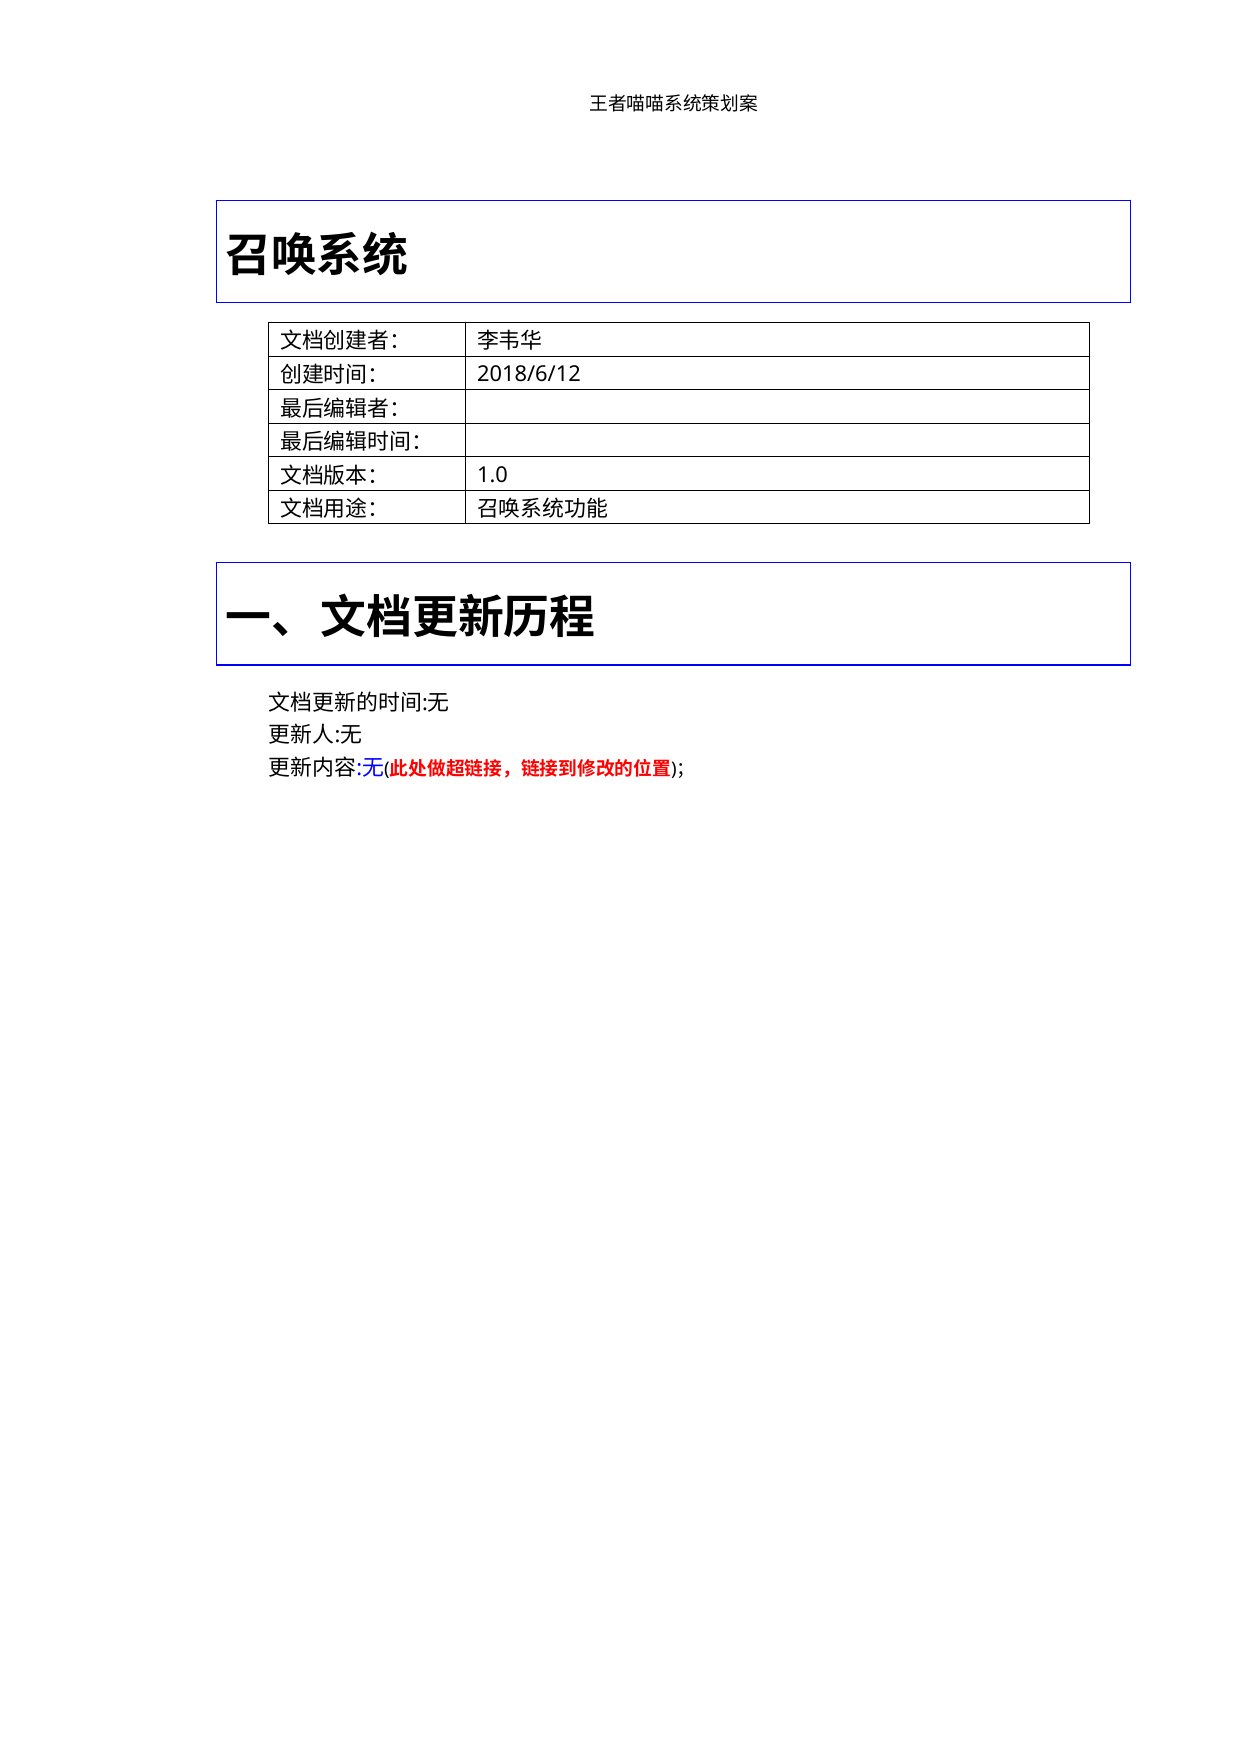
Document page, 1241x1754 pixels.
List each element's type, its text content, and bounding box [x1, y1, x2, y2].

table_cell 1.0 [466, 457, 1089, 490]
text 更新内容:无(此处做超链接，链接到修改的位置)； [225, 749, 1122, 782]
table_header 文档创建者： [269, 323, 465, 356]
table_header 李韦华 [466, 323, 1089, 356]
table_cell 召唤系统功能 [466, 491, 1089, 523]
table_cell 创建时间： [269, 357, 465, 389]
text 更新人:无 [225, 717, 1122, 749]
table_cell 文档版本： [269, 457, 465, 490]
table_cell 最后编辑时间： [269, 424, 465, 456]
table_cell 2018/6/12 [466, 357, 1089, 389]
subtitle 文档更新历程 [217, 563, 1130, 664]
table_cell 最后编辑者： [269, 390, 465, 423]
table_cell [466, 424, 1089, 456]
table_cell [466, 390, 1089, 423]
text 文档更新的时间:无 [225, 684, 1122, 717]
table_cell 文档用途： [269, 491, 465, 523]
subtitle 召唤系统 [217, 201, 1130, 302]
